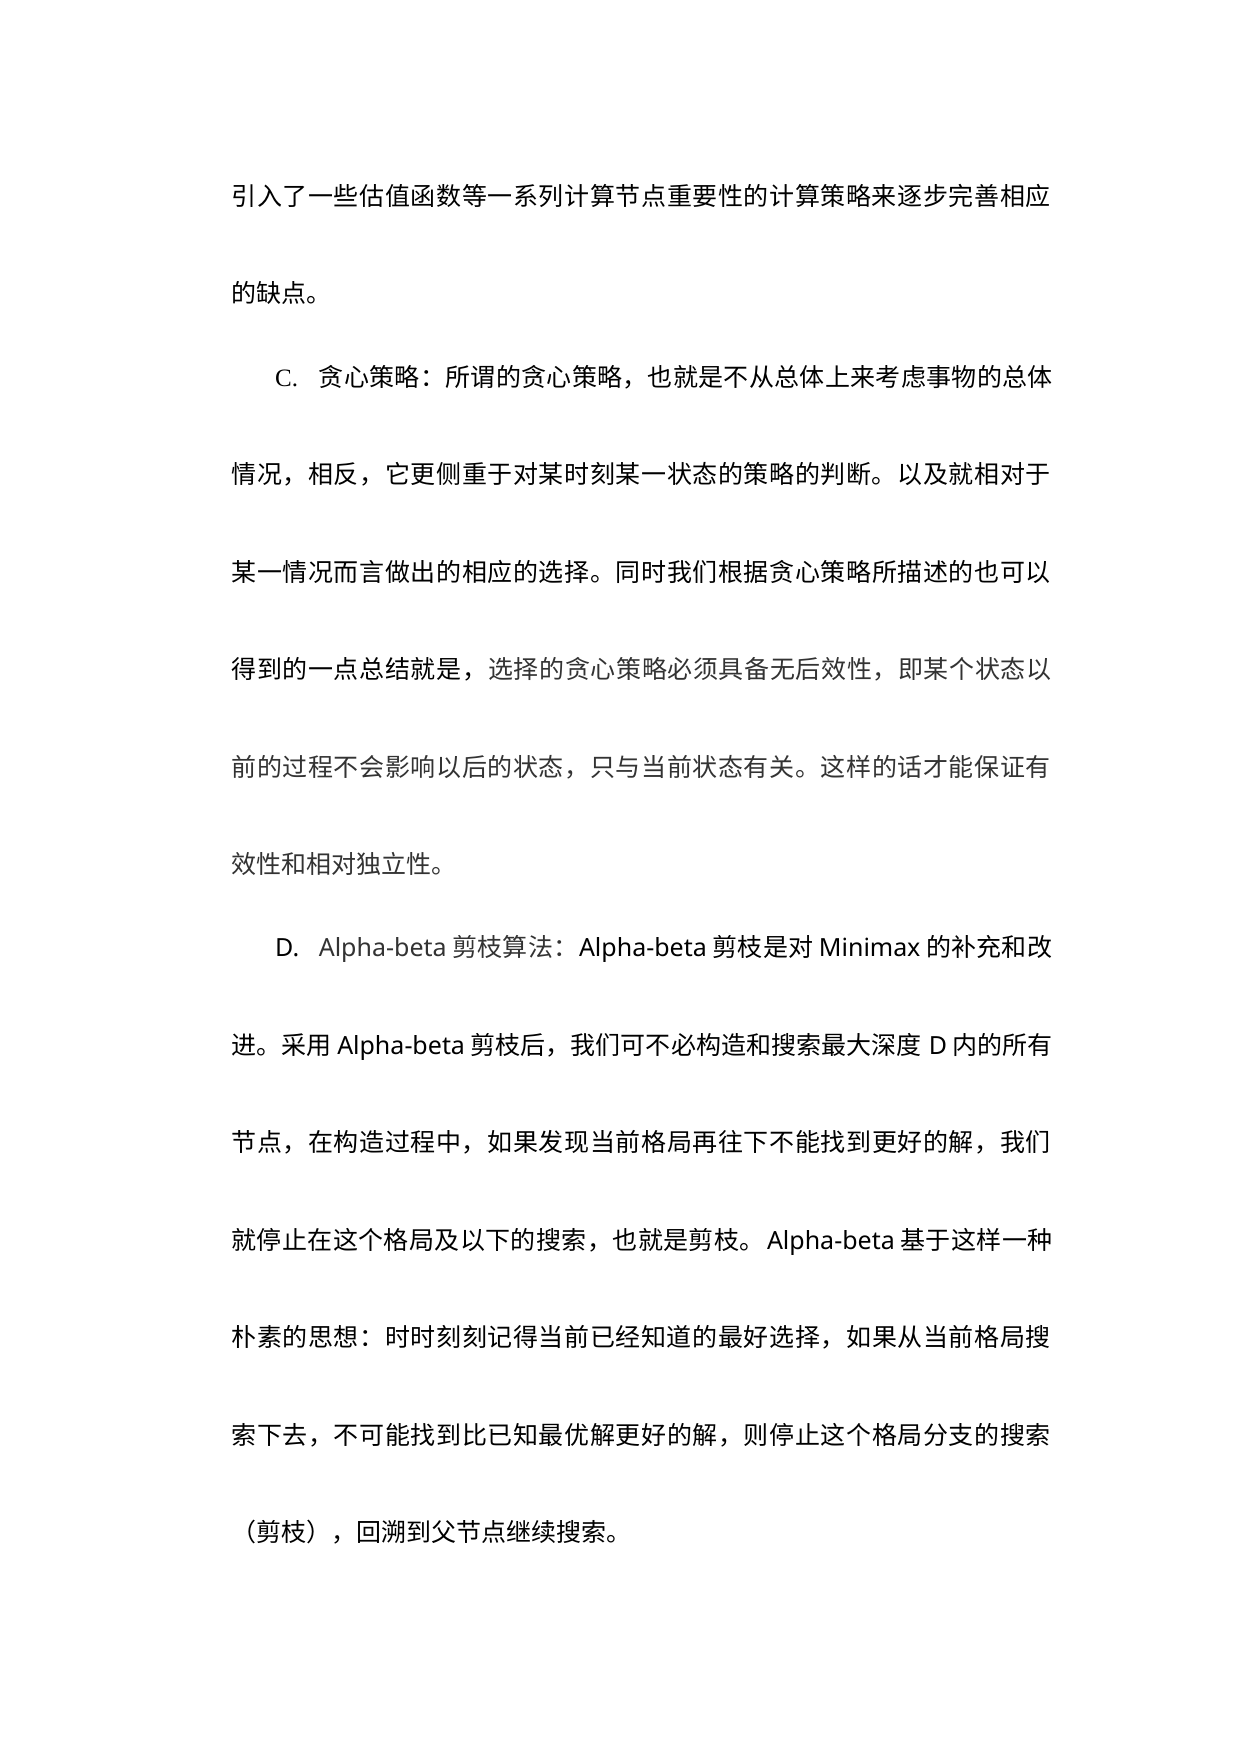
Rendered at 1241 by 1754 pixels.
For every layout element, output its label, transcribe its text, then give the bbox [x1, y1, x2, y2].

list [231, 162, 1053, 324]
list 贪心策略：所谓的贪心策略，也就是不从总体上来考虑事物的总体情况，相反，它更侧重于对某时刻某一状态的策略的判断。以及就相对于某一情况而言做出的相应的选择。同时我们根据贪心策略所描述的也可以得到的一点总结就是，选择的贪心策略必须具备无后效性，即某个状态以前的过程不会影响以后的状态，只与当前状态有关。这样的话才能保证有效性和相对独立性。 [231, 343, 1053, 747]
list Alpha-beta剪枝算法：Alpha-beta剪枝是对Minimax的补充和改进。采用Alpha-beta剪枝后，我们可不必构造和搜索最大深度D内的所有节点，在构造过程中，如果发现当前格局再往下不能找到更好的解，我们就停止在这个格局及以下的搜索，也就是剪枝。Alpha-beta基于这样一种朴素的思想：时时刻刻记得当前已经知道的最好选择，如果从当前格局搜索下去，不可能找到比已知最优解更好的解，则停止这个格局分支的搜索（剪枝），回溯到父节点继续搜索。 [231, 913, 1053, 1563]
list 贪心策略：所谓的贪心策略，也就是不从总体上来考虑事物的总体情况，相反，它更侧重于对某时刻某一状态的策略的判断。以及就相对于某一情况而言做出的相应的选择。同时我们根据贪心策略所描述的也可以得到的一点总结就是，选择的贪心策略必须具备无后效性，即某个状态以前的过程不会影响以后的状态，只与当前状态有关。这样的话才能保证有效性和相对独立性。 [231, 783, 1053, 895]
